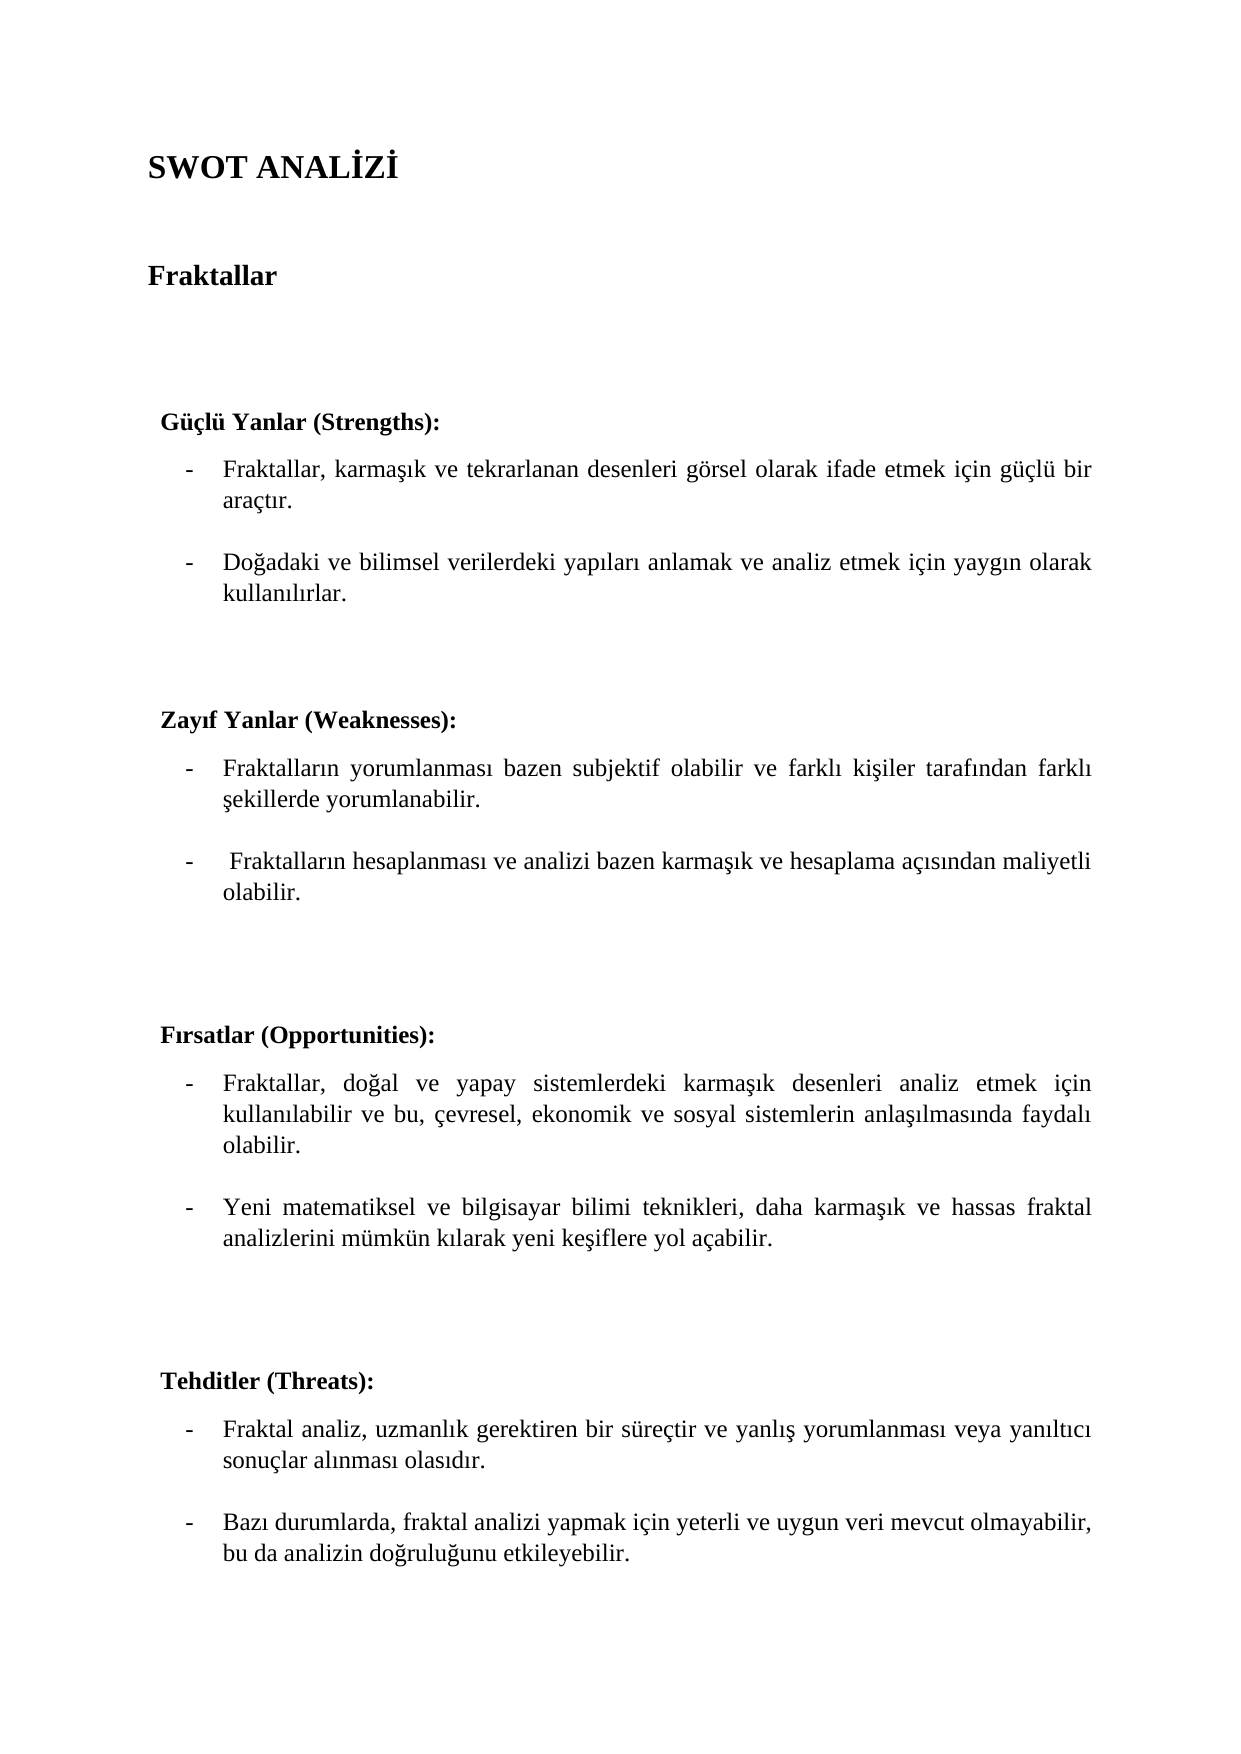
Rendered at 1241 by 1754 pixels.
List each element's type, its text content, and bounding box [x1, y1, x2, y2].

text Tehditler (Threats): [148, 1366, 1093, 1395]
text Fraktallar [148, 258, 1093, 292]
text Güçlü Yanlar (Strengths): [148, 407, 1093, 435]
list Fraktal analiz, uzmanlık gerektiren bir süreçtir ve yanlış yorumlanması veya yanıltıcı sonuçlar alınması olasıdır. [185, 1414, 1093, 1473]
list Doğadaki ve bilimsel verilerdeki yapıları anlamak ve analiz etmek için yaygın olarak kullanılırlar. [185, 547, 1093, 607]
list Bazı durumlarda, fraktal analizi yapmak için yeterli ve uygun veri mevcut olmayabilir, bu da analizin doğruluğunu etkileyebilir. [185, 1507, 1093, 1567]
text Zayıf Yanlar (Weaknesses): [148, 705, 1093, 734]
list Fraktallar, doğal ve yapay sistemlerdeki karmaşık desenleri analiz etmek için kullanılabilir ve bu, çevresel, ekonomik ve sosyal sistemlerin anlaşılmasında faydalı olabilir. [185, 1068, 1093, 1158]
list Fraktalların yorumlanması bazen subjektif olabilir ve farklı kişiler tarafından farklı şekillerde yorumlanabilir. [185, 753, 1093, 812]
text SWOT ANALİZİ [148, 148, 1093, 186]
list Yeni matematiksel ve bilgisayar bilimi teknikleri, daha karmaşık ve hassas fraktal analizlerini mümkün kılarak yeni keşiflere yol açabilir. [185, 1192, 1093, 1252]
list Fraktalların hesaplanması ve analizi bazen karmaşık ve hesaplama açısından maliyetli olabilir. [185, 846, 1093, 906]
text Fırsatlar (Opportunities): [148, 1020, 1093, 1049]
list Fraktallar, karmaşık ve tekrarlanan desenleri görsel olarak ifade etmek için güçlü bir araçtır. [185, 454, 1093, 514]
